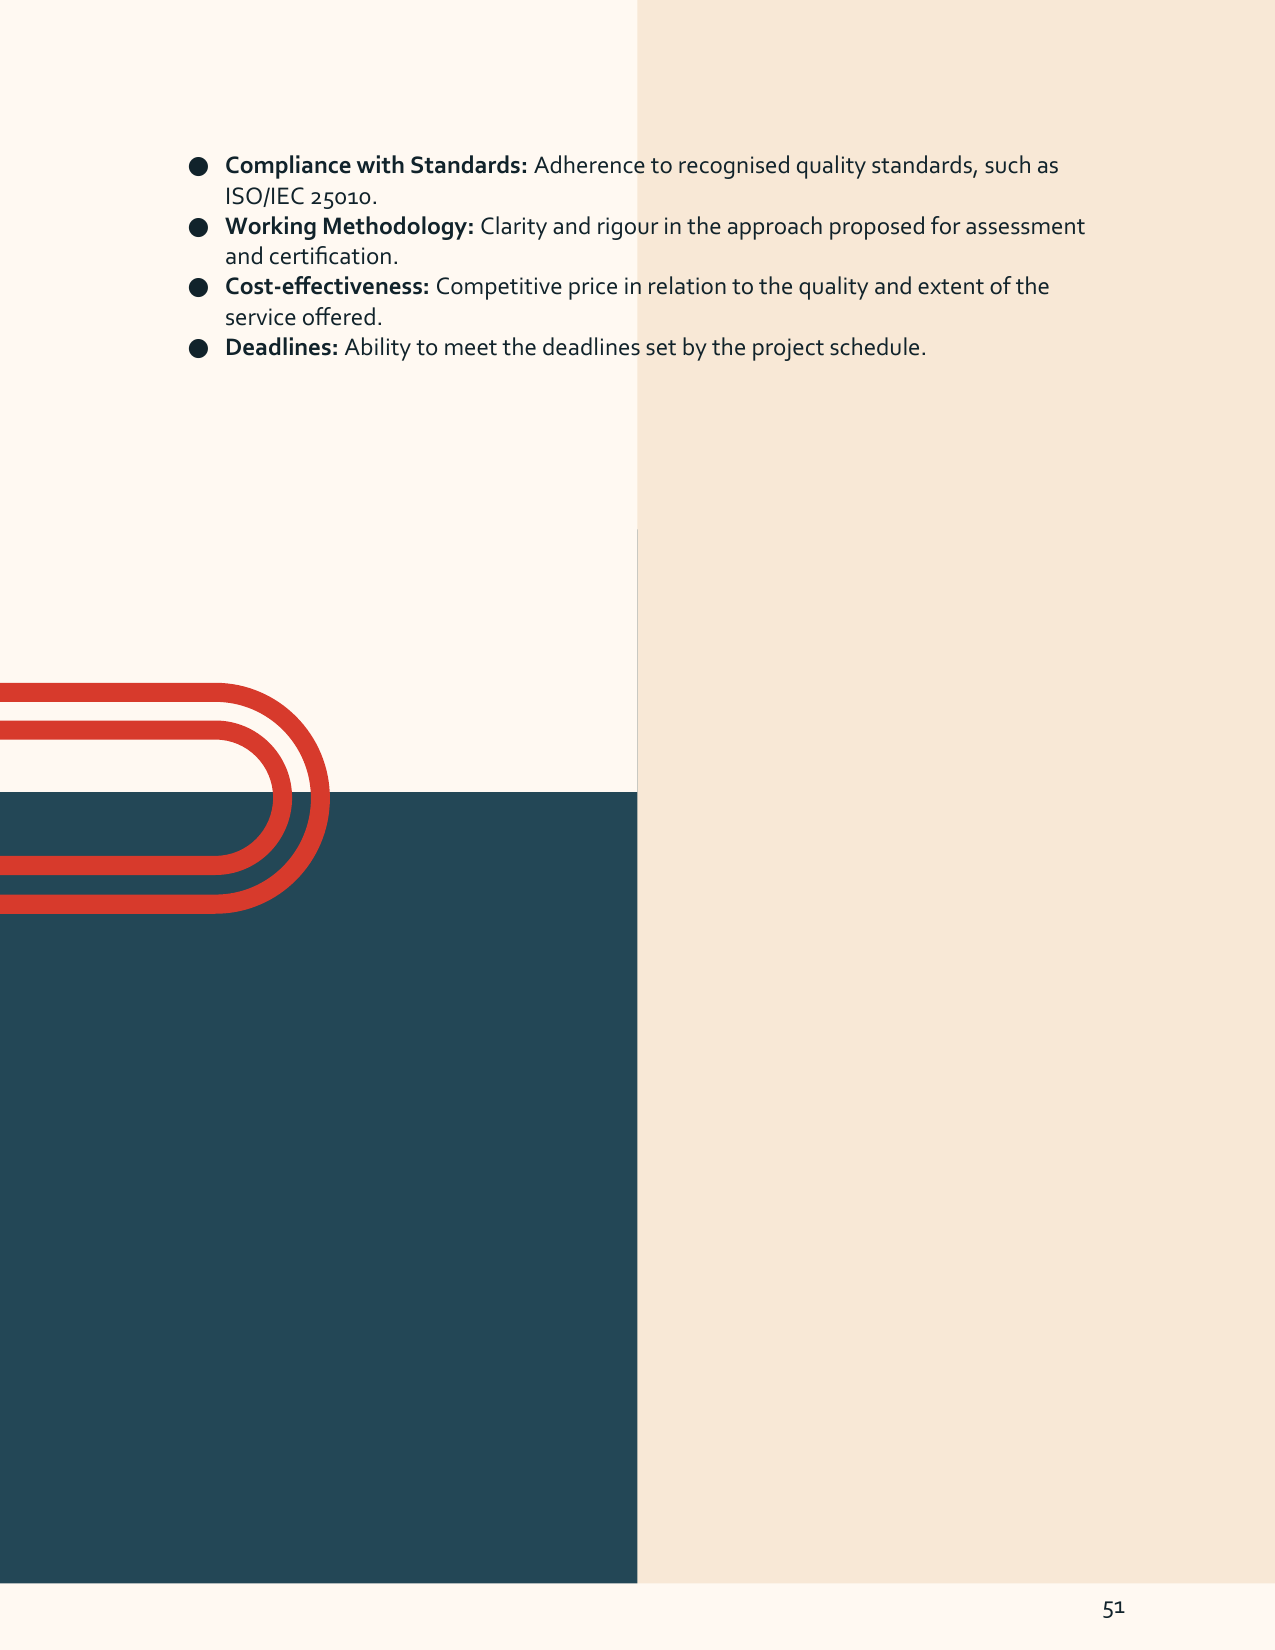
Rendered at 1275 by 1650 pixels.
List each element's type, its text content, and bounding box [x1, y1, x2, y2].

list Cost-effectiveness: Competitive price in relation to the quality and extent of the service offered. [187, 271, 1125, 331]
list Deadlines: Ability to meet the deadlines set by the project schedule. [187, 331, 1125, 361]
list Compliance with Standards: Adherence to recognised quality standards, such as ISO/IEC 25010. [187, 150, 1125, 210]
list Working Methodology: Clarity and rigour in the approach proposed for assessment and certification. [187, 210, 1125, 271]
